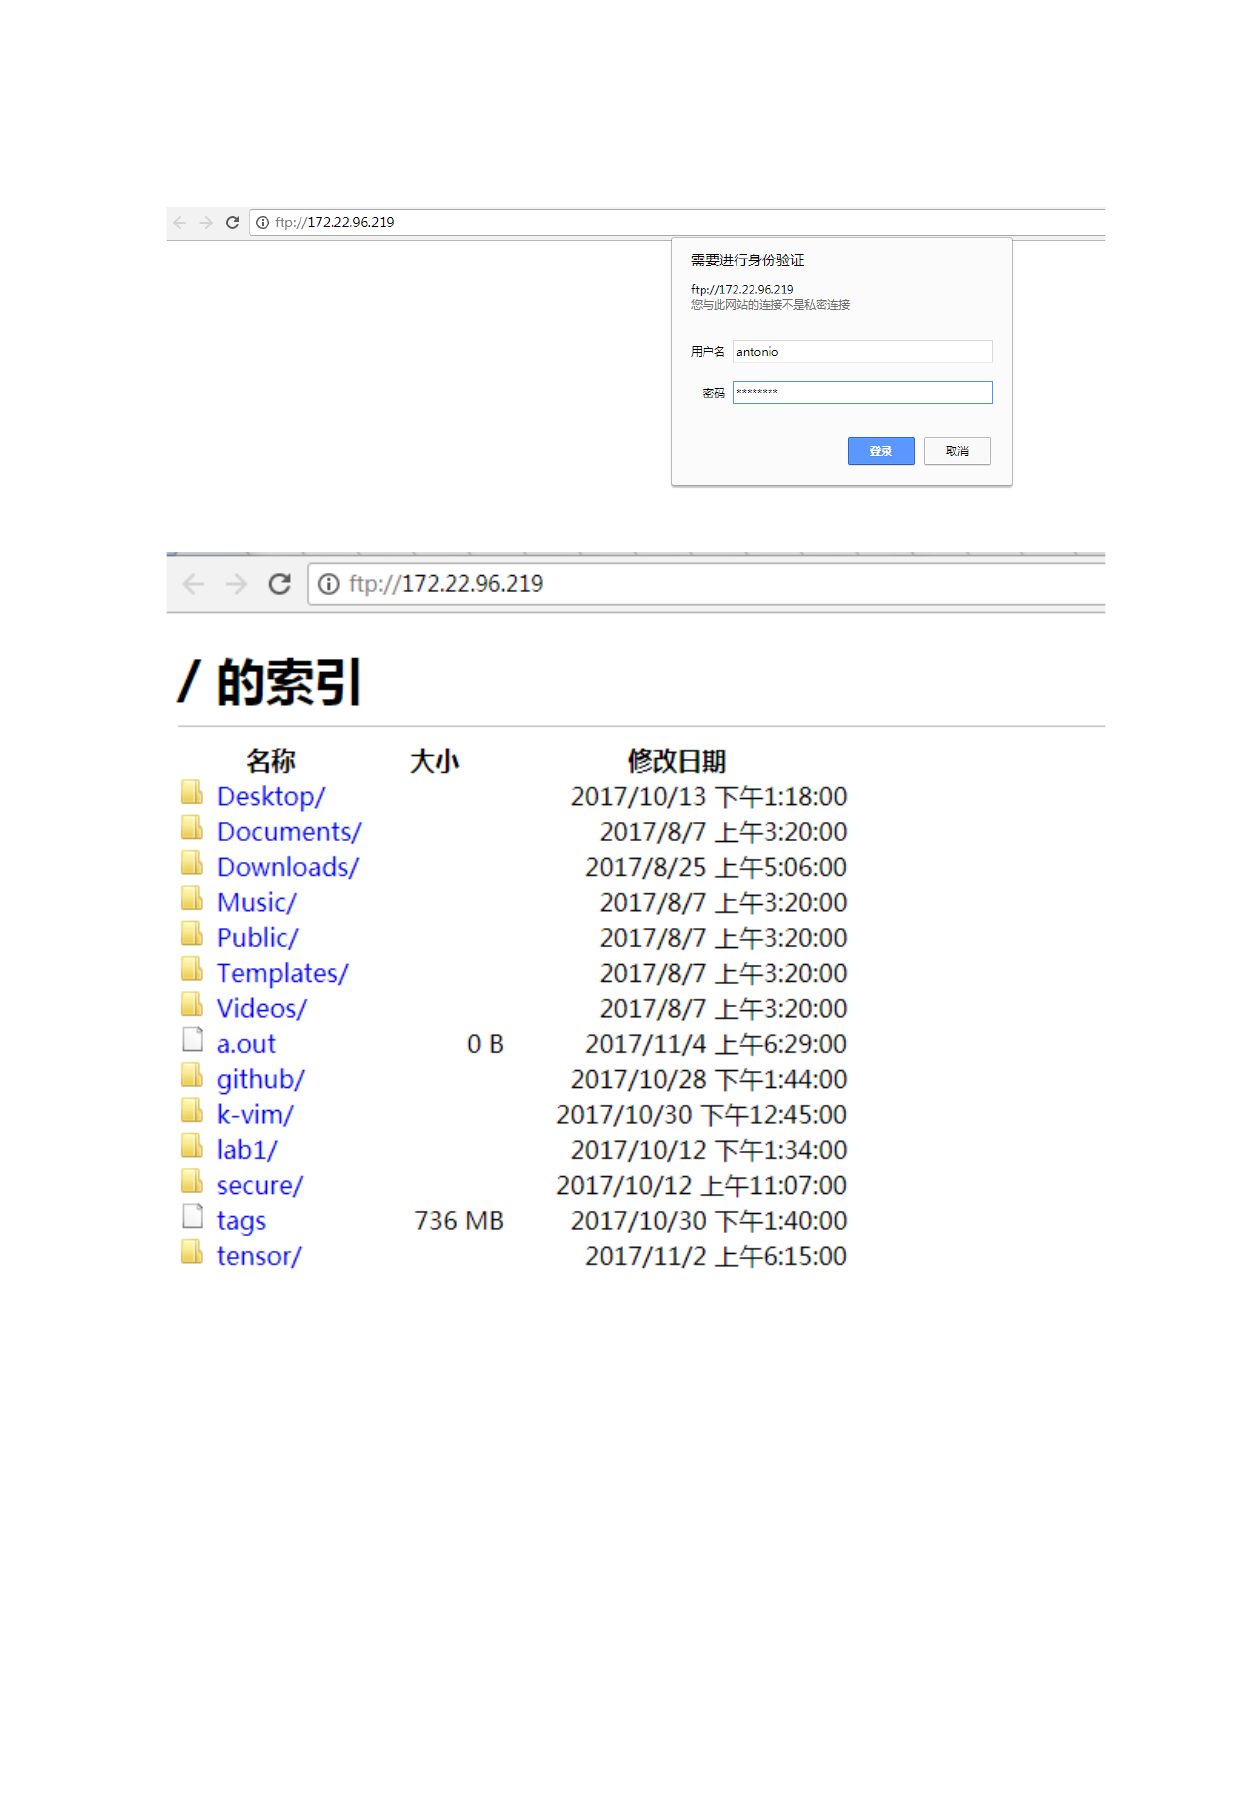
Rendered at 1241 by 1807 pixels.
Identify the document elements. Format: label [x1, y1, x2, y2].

picture [166, 207, 1106, 1316]
